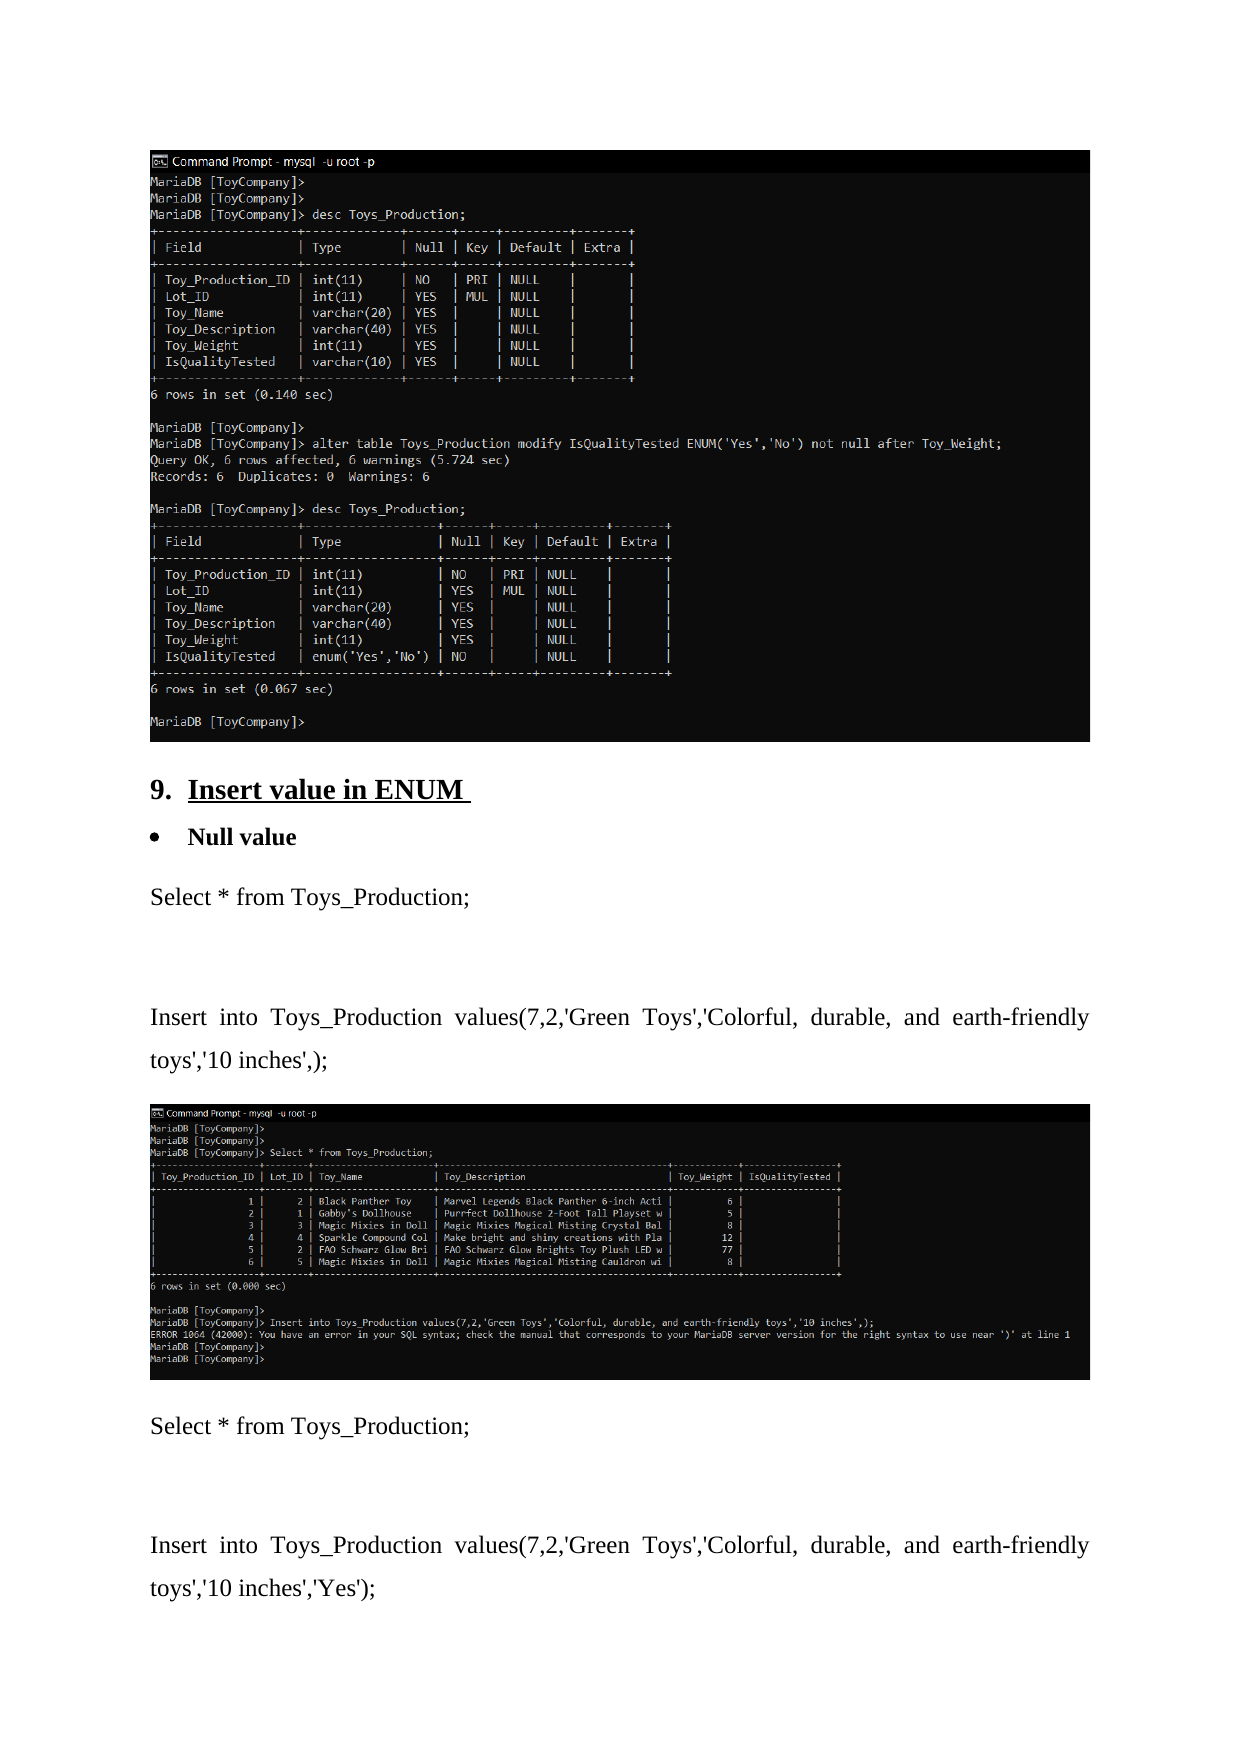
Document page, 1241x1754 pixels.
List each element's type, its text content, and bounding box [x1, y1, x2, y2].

text Insert into Toys_Production values(7,2,'Green Toys','Colorful, durable, and earth-friendly toys','10 inches','Yes'); [150, 1530, 1090, 1602]
text Select * from Toys_Production; [150, 1411, 1090, 1439]
list Null value [150, 822, 1090, 851]
picture [150, 150, 1091, 742]
list Insert value in ENUM [150, 772, 1090, 806]
text Select * from Toys_Production; [150, 882, 1090, 911]
picture [150, 1104, 1091, 1380]
text Insert into Toys_Production values(7,2,'Green Toys','Colorful, durable, and earth-friendly toys','10 inches',); [150, 1002, 1090, 1074]
